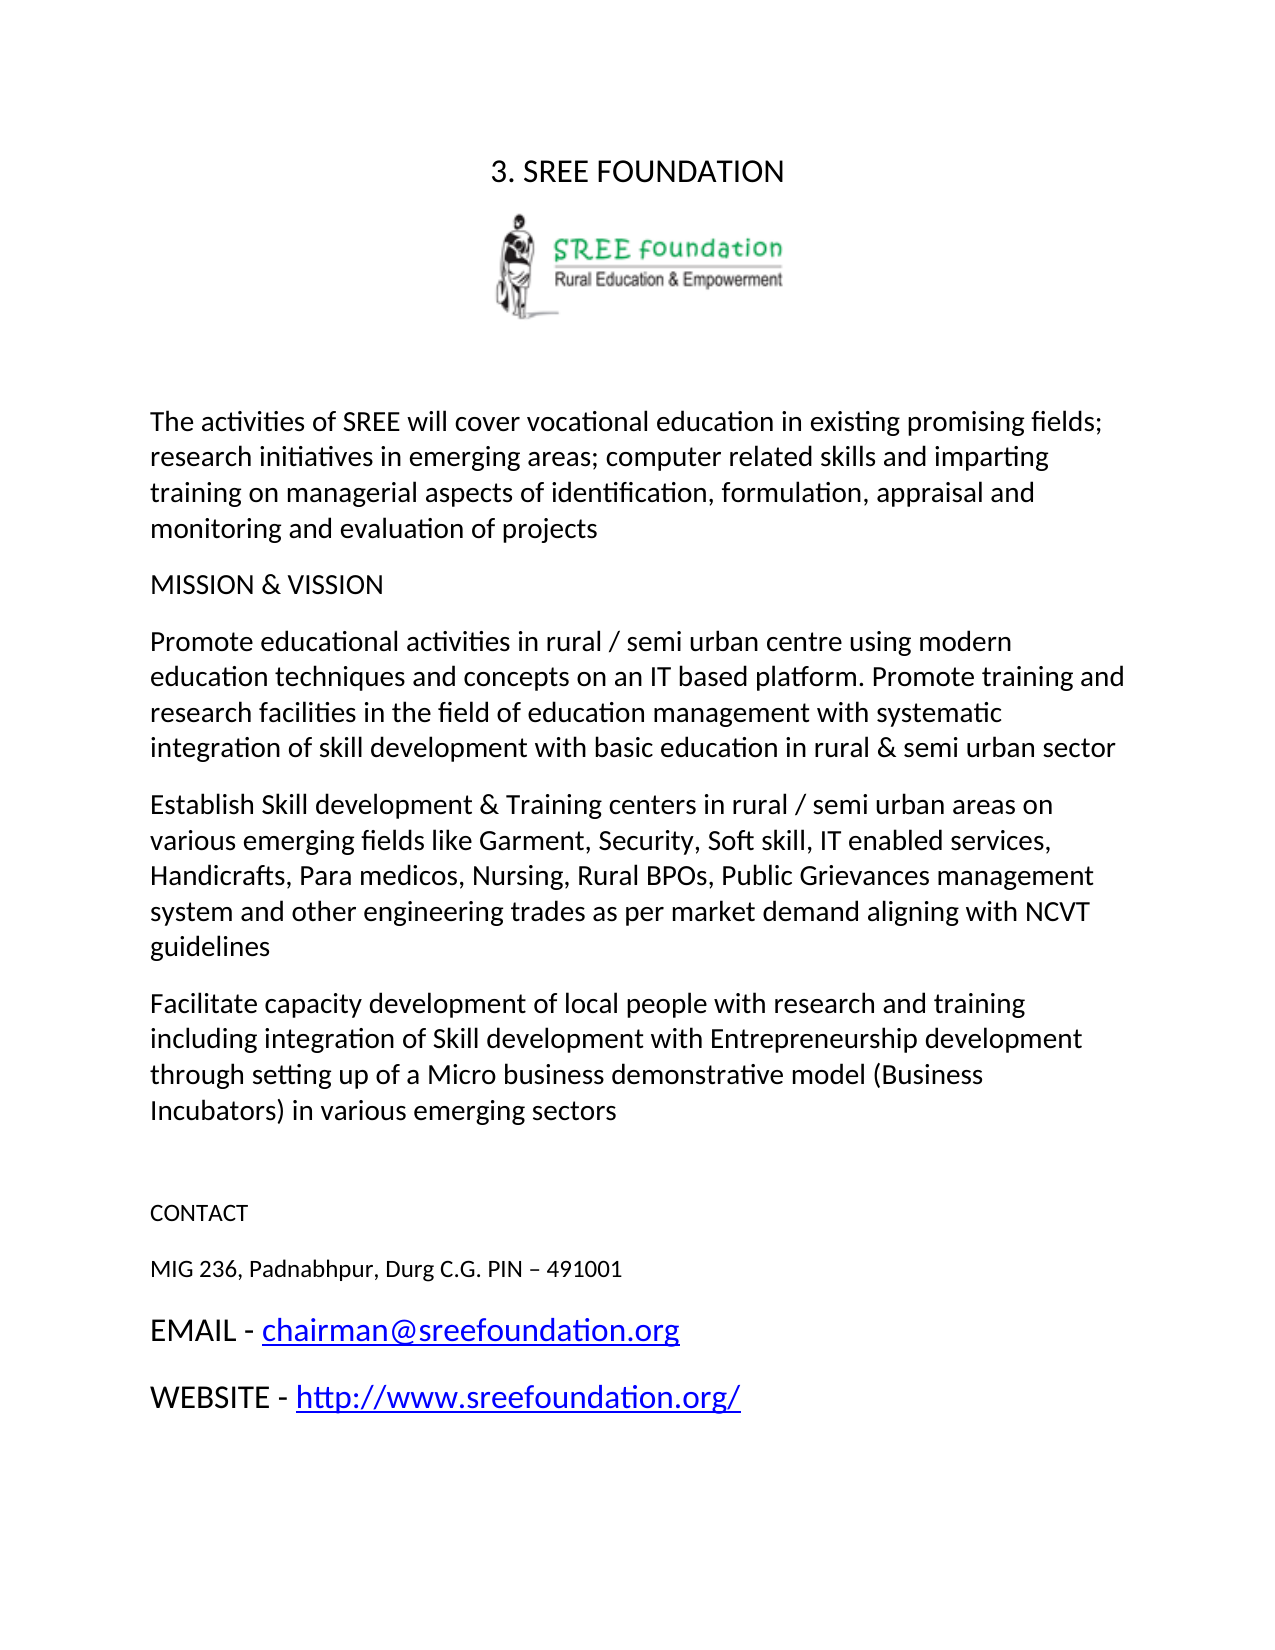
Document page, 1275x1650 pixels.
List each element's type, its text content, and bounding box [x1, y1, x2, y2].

text EMAIL - chairman@sreefoundation.org [150, 1309, 1125, 1349]
text 3. SREE FOUNDATION [150, 150, 1125, 191]
text The activities of SREE will cover vocational education in existing promising fields; research initiatives in emerging areas; computer related skills and imparting training on managerial aspects of identification, formulation, appraisal and monitoring and evaluation of projects [150, 403, 1125, 545]
text Establish Skill development & Training centers in rural / semi urban areas on various emerging fields like Garment, Security, Soft skill, IT enabled services, Handicrafts, Para medicos, Nursing, Rural BPOs, Public Grievances management system and other engineering trades as per market demand aligning with NCVT guidelines [150, 786, 1125, 964]
text CONTACT [150, 1197, 1125, 1228]
text Promote educational activities in rural / semi urban centre using modern education techniques and concepts on an IT based platform. Promote training and research facilities in the field of education management with systematic integration of skill development with basic education in rural & semi urban sector [150, 623, 1125, 765]
text WEBSITE - http://www.sreefoundation.org/ [150, 1376, 1125, 1417]
text MIG 236, Padnabhpur, Durg C.G. PIN – 491001 [150, 1253, 1125, 1283]
picture [474, 211, 801, 321]
text Facilitate capacity development of local people with research and training including integration of Skill development with Entrepreneurship development through setting up of a Micro business demonstrative model (Business Incubators) in various emerging sectors [150, 985, 1125, 1127]
text MISSION & VISSION [150, 566, 1125, 602]
